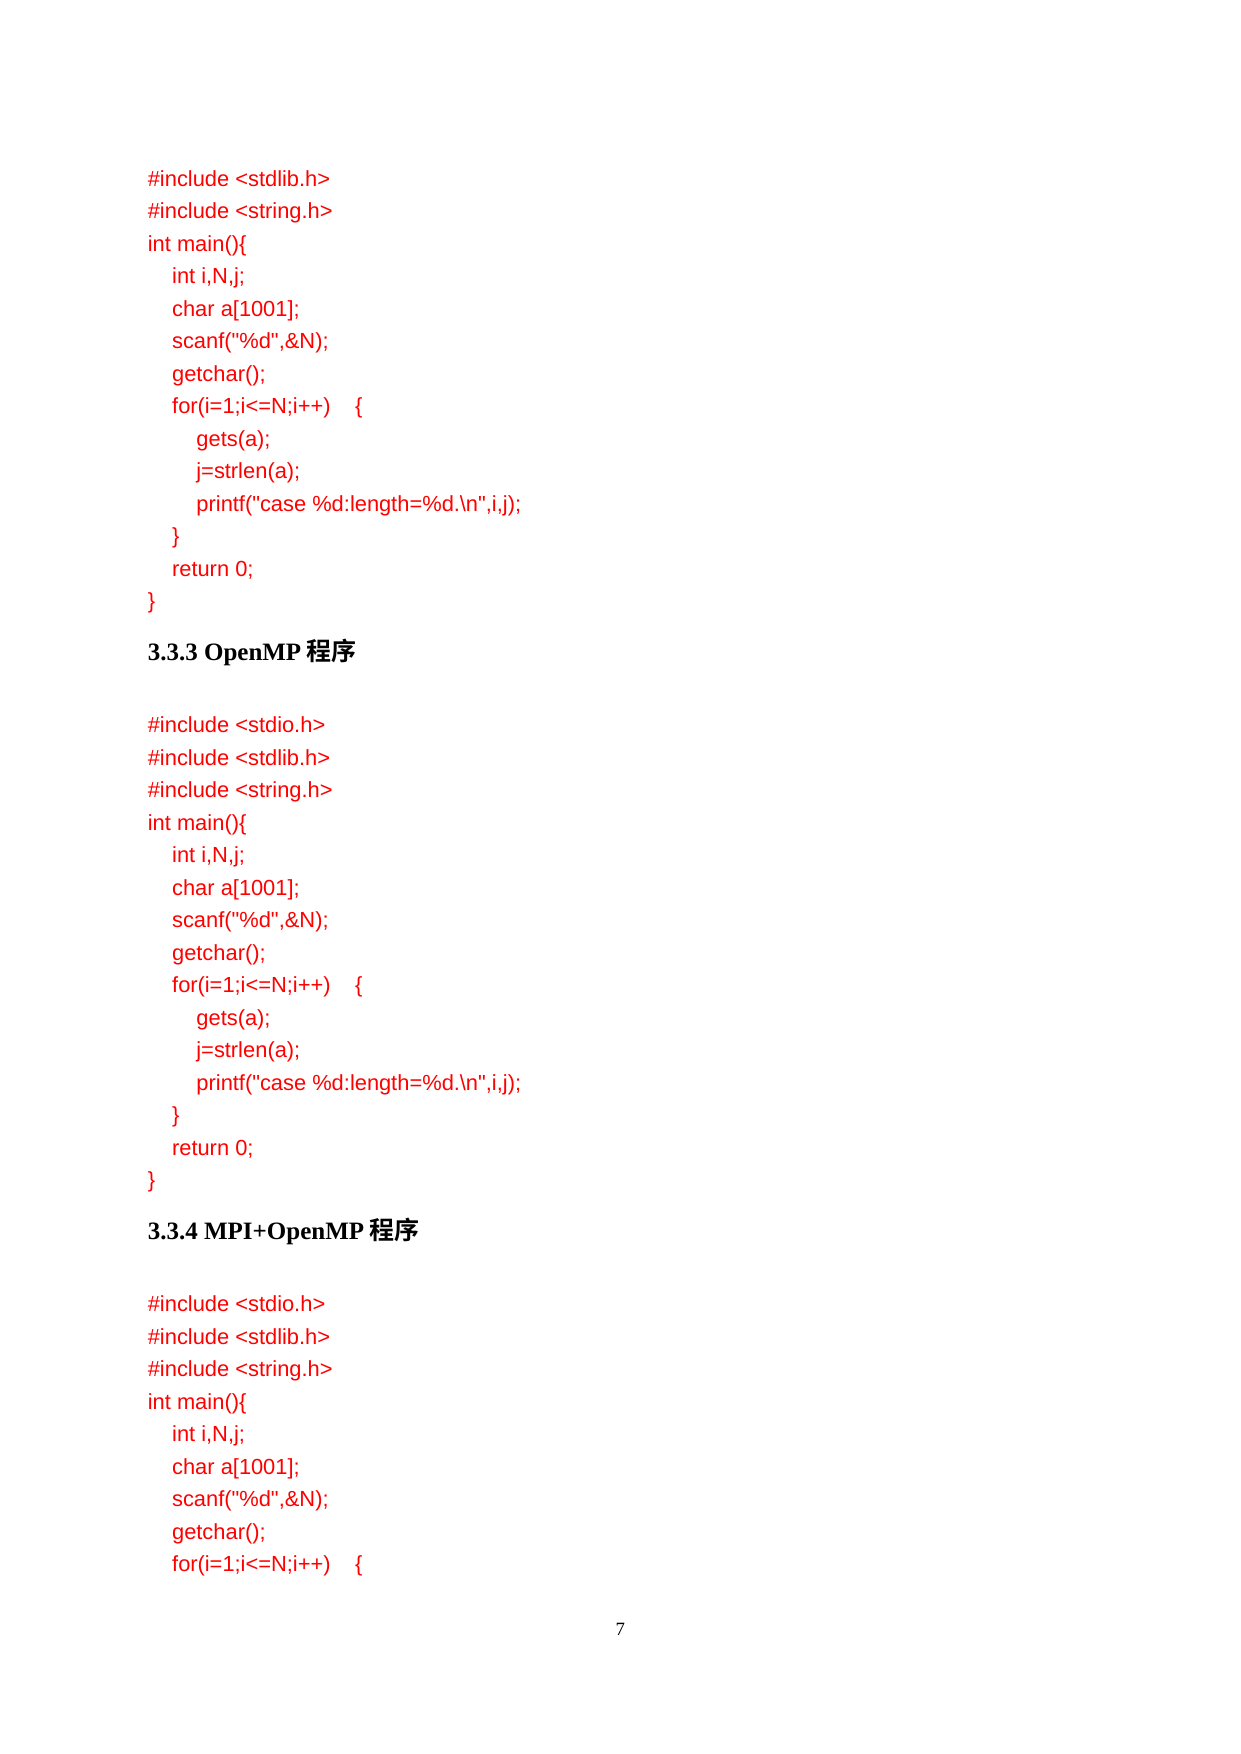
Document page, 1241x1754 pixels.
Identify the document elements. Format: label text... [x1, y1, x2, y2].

text #include <stdio.h> [148, 708, 1092, 741]
text } [148, 519, 1092, 552]
text for(i=1;i<=N;i++) { [148, 389, 1092, 422]
text scanf("%d",&N); [148, 1482, 1092, 1515]
text int i,N,j; [148, 259, 1092, 292]
text printf("case %d:length=%d.\n",i,j); [148, 487, 1092, 519]
text j=strlen(a); [148, 1033, 1092, 1066]
subtitle 3.3.3 OpenMP程序 [148, 617, 1092, 682]
text getchar(); [148, 357, 1092, 389]
text j=strlen(a); [148, 454, 1092, 487]
text #include <stdlib.h> [148, 1320, 1092, 1352]
text scanf("%d",&N); [148, 324, 1092, 357]
text getchar(); [148, 1515, 1092, 1547]
text #include <string.h> [148, 773, 1092, 806]
text printf("case %d:length=%d.\n",i,j); [148, 1066, 1092, 1098]
text } [148, 1098, 1092, 1131]
text } [148, 584, 1092, 617]
text scanf("%d",&N); [148, 903, 1092, 936]
text gets(a); [148, 1001, 1092, 1033]
text #include <stdio.h> [148, 1287, 1092, 1320]
text char a[1001]; [148, 292, 1092, 324]
text } [148, 1163, 1092, 1196]
text #include <string.h> [148, 1352, 1092, 1385]
text return 0; [148, 552, 1092, 584]
text return 0; [148, 1131, 1092, 1163]
text #include <string.h> [148, 194, 1092, 227]
text int main(){ [148, 227, 1092, 259]
text int i,N,j; [148, 838, 1092, 871]
text int main(){ [148, 806, 1092, 838]
text int i,N,j; [148, 1417, 1092, 1450]
text gets(a); [148, 422, 1092, 454]
text for(i=1;i<=N;i++) { [148, 1547, 1092, 1580]
text int main(){ [148, 1385, 1092, 1417]
text for(i=1;i<=N;i++) { [148, 968, 1092, 1001]
text #include <stdlib.h> [148, 162, 1092, 194]
text char a[1001]; [148, 871, 1092, 903]
subtitle 3.3.4 MPI+OpenMP程序 [148, 1196, 1092, 1261]
text getchar(); [148, 936, 1092, 968]
text #include <stdlib.h> [148, 741, 1092, 773]
text char a[1001]; [148, 1450, 1092, 1482]
